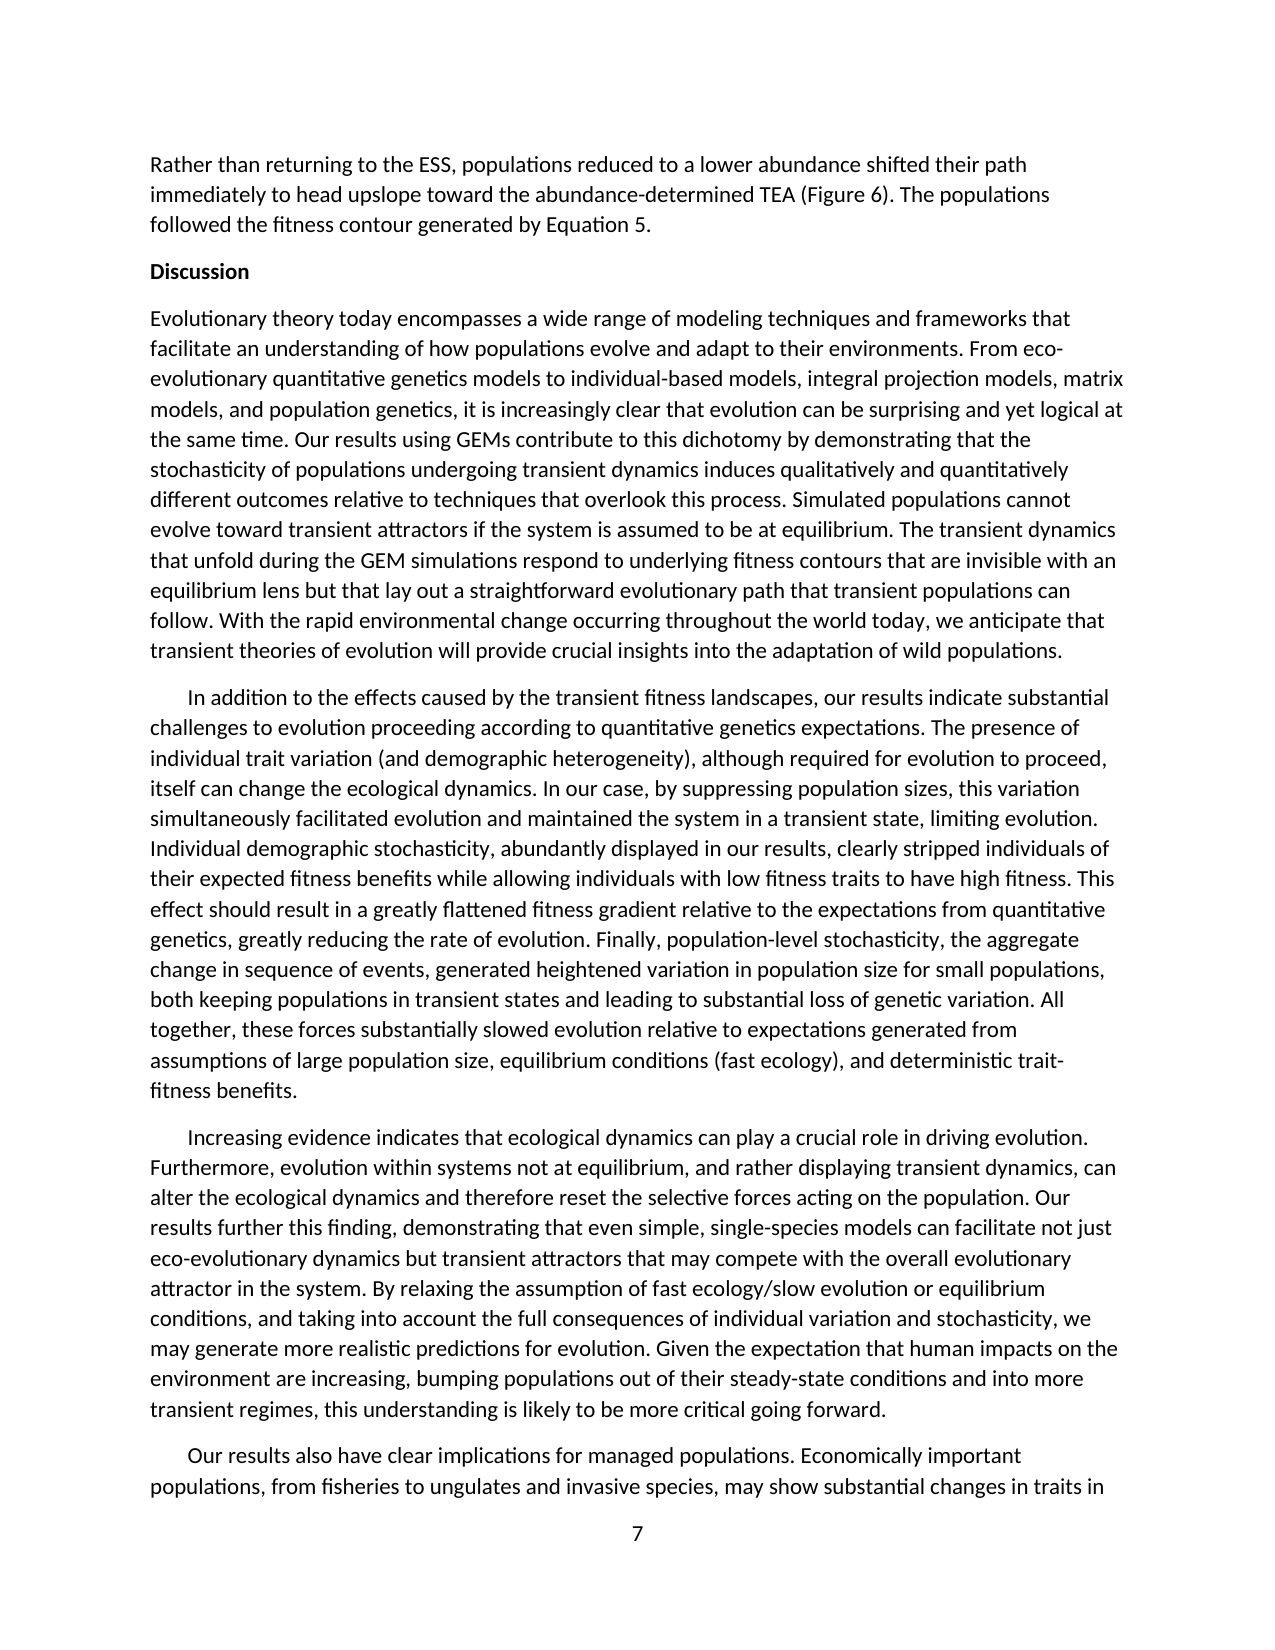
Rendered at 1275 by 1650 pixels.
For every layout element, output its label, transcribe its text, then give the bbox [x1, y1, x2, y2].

text Discussion [150, 257, 1125, 285]
text Evolutionary theory today encompasses a wide range of modeling techniques and frameworks that facilitate an understanding of how populations evolve and adapt to their environments. From eco-evolutionary quantitative genetics models to individual-based models, integral projection models, matrix models, and population genetics, it is increasingly clear that evolution can be surprising and yet logical at the same time. Our results using GEMs contribute to this dichotomy by demonstrating that the stochasticity of populations undergoing transient dynamics induces qualitatively and quantitatively different outcomes relative to techniques that overlook this process. Simulated populations cannot evolve toward transient attractors if the system is assumed to be at equilibrium. The transient dynamics that unfold during the GEM simulations respond to underlying fitness contours that are invisible with an equilibrium lens but that lay out a straightforward evolutionary path that transient populations can follow. With the rapid environmental change occurring throughout the world today, we anticipate that transient theories of evolution will provide crucial insights into the adaptation of wild populations. [150, 304, 1125, 664]
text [150, 150, 1125, 238]
text Increasing evidence indicates that ecological dynamics can play a crucial role in driving evolution. Furthermore, evolution within systems not at equilibrium, and rather displaying transient dynamics, can alter the ecological dynamics and therefore reset the selective forces acting on the population. Our results further this finding, demonstrating that even simple, single-species models can facilitate not just eco-evolutionary dynamics but transient attractors that may compete with the overall evolutionary attractor in the system. By relaxing the assumption of fast ecology/slow evolution or equilibrium conditions, and taking into account the full consequences of individual variation and stochasticity, we may generate more realistic predictions for evolution. Given the expectation that human impacts on the environment are increasing, bumping populations out of their steady-state conditions and into more transient regimes, this understanding is likely to be more critical going forward. [150, 1123, 1125, 1423]
text In addition to the effects caused by the transient fitness landscapes, our results indicate substantial challenges to evolution proceeding according to quantitative genetics expectations. The presence of individual trait variation (and demographic heterogeneity), although required for evolution to proceed, itself can change the ecological dynamics. In our case, by suppressing population sizes, this variation simultaneously facilitated evolution and maintained the system in a transient state, limiting evolution. Individual demographic stochasticity, abundantly displayed in our results, clearly stripped individuals of their expected fitness benefits while allowing individuals with low fitness traits to have high fitness. This effect should result in a greatly flattened fitness gradient relative to the expectations from quantitative genetics, greatly reducing the rate of evolution. Finally, population-level stochasticity, the aggregate change in sequence of events, generated heightened variation in population size for small populations, both keeping populations in transient states and leading to substantial loss of genetic variation. All together, these forces substantially slowed evolution relative to expectations generated from assumptions of large population size, equilibrium conditions (fast ecology), and deterministic trait-fitness benefits. [150, 683, 1125, 1104]
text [150, 1442, 1125, 1500]
